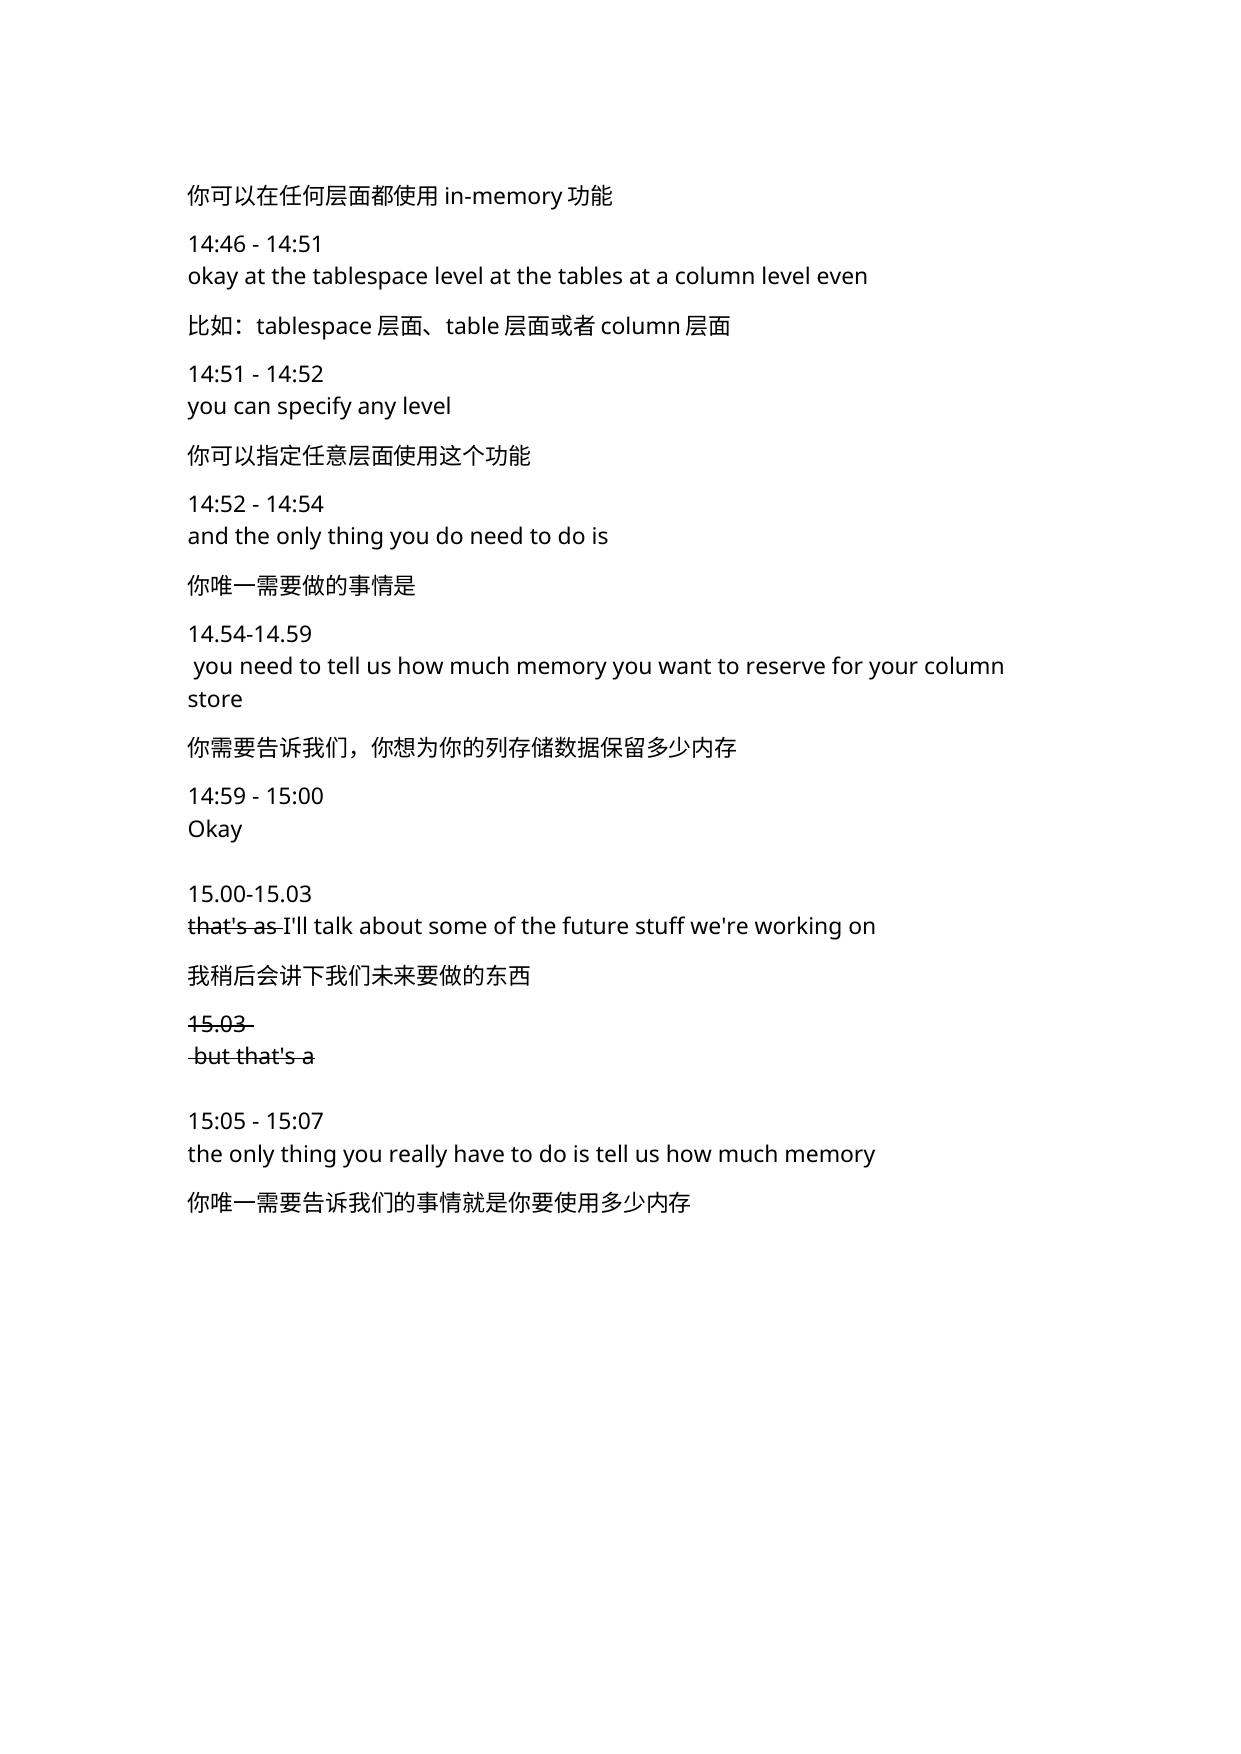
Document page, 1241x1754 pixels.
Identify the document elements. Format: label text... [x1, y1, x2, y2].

text 你可以在任何层面都使用in-memory功能 [187, 162, 1053, 227]
text 你唯一需要做的事情是 [187, 552, 1053, 617]
text 14:51 - 14:52 [187, 357, 1053, 389]
text 你唯一需要告诉我们的事情就是你要使用多少内存 [187, 1169, 1053, 1234]
text okay at the tablespace level at the tables at a column level even [187, 259, 1053, 292]
text 15:05 - 15:07 [187, 1104, 1053, 1137]
text you need to tell us how much memory you want to reserve for your column store [187, 649, 1053, 714]
text you can specify any level [187, 389, 1053, 422]
text 14.54-14.59 [187, 617, 1053, 649]
text and the only thing you do need to do is [187, 519, 1053, 552]
text 14:52 - 14:54 [187, 487, 1053, 519]
text that's as I'll talk about some of the future stuff we're working on [187, 909, 1053, 942]
text 14:46 - 14:51 [187, 227, 1053, 259]
text 比如：tablespace层面、table层面或者column层面 [187, 292, 1053, 357]
text 15.00-15.03 [187, 877, 1053, 909]
text 15.03- [187, 1007, 1053, 1039]
text 我稍后会讲下我们未来要做的东西 [187, 942, 1053, 1007]
text 14:59 - 15:00 [187, 779, 1053, 812]
text Okay [187, 812, 1053, 844]
text 你可以指定任意层面使用这个功能 [187, 422, 1053, 487]
text 你需要告诉我们，你想为你的列存储数据保留多少内存 [187, 714, 1053, 779]
text the only thing you really have to do is tell us how much memory [187, 1137, 1053, 1169]
text but that's a [187, 1039, 1053, 1072]
